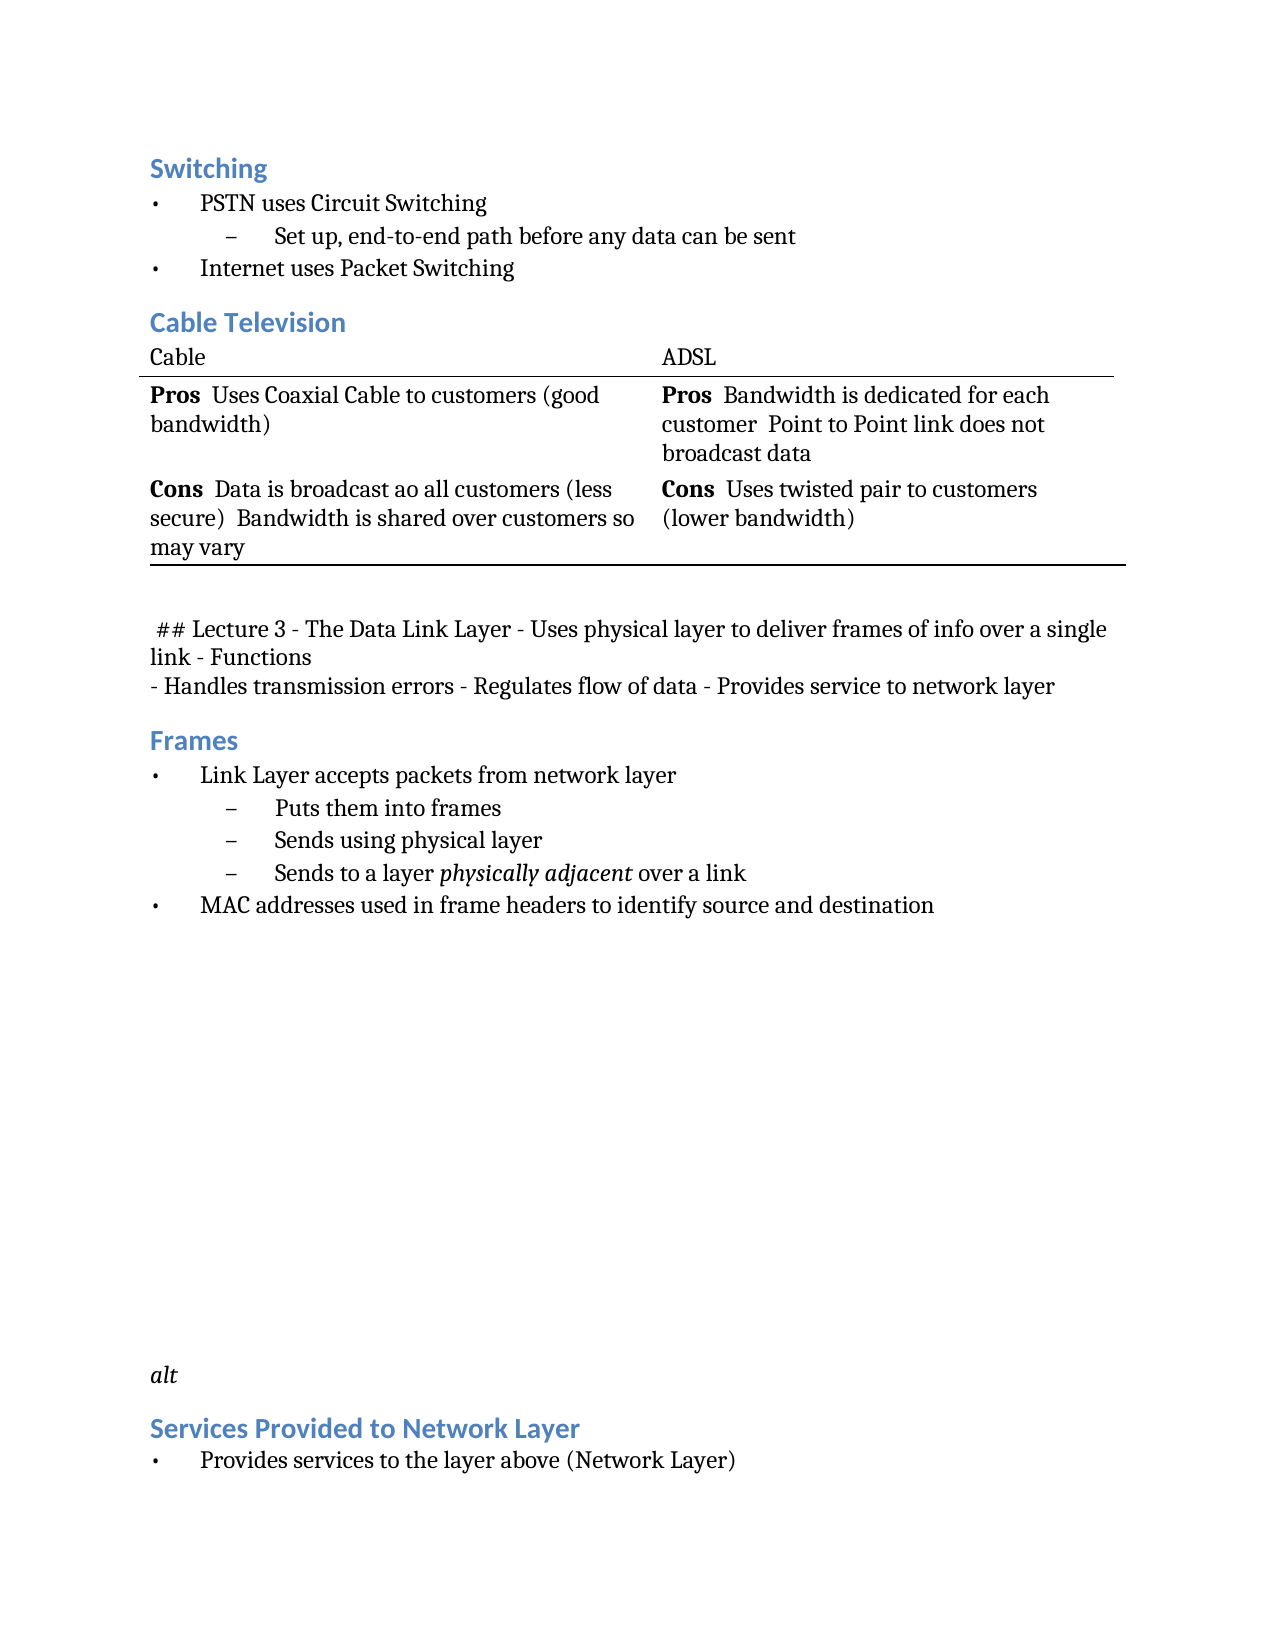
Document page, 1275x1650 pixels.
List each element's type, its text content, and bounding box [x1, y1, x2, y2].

list Link Layer accepts packets from network layer [150, 761, 1125, 790]
table_cell Pros Uses Coaxial Cable to customers (good bandwidth) [139, 377, 650, 471]
table_cell Pros Bandwidth is dedicated for each customer Point to Point link does not broadcast data [650, 377, 1114, 471]
list Sends using physical layer [225, 826, 1125, 855]
subtitle Services Provided to Network Layer [150, 1411, 1125, 1446]
table_header ADSL [650, 340, 1114, 376]
list Sends to a layer physically adjacent over a link [225, 858, 1125, 887]
table_cell Cons Uses twisted pair to customers (lower bandwidth) [650, 471, 1114, 564]
text ## Lecture 3 - The Data Link Layer - Uses physical layer to deliver frames of info over a single link - Functions - Handles transmission errors - Regulates flow of data - Provides service to network layer [150, 614, 1125, 701]
subtitle Switching [150, 150, 1125, 186]
list MAC addresses used in frame headers to identify source and destination [150, 891, 1125, 920]
list Set up, end-to-end path before any data can be sent [225, 222, 1125, 251]
list Puts them into frames [225, 793, 1125, 822]
list PSTN uses Circuit Switching [150, 189, 1125, 218]
text alt [150, 1361, 1125, 1390]
subtitle Cable Television [150, 304, 1125, 339]
subtitle Frames [150, 722, 1125, 757]
table_header Cable [139, 340, 650, 376]
list Internet uses Packet Switching [150, 254, 1125, 283]
table_cell Cons Data is broadcast ao all customers (less secure) Bandwidth is shared over customers so may vary [139, 471, 650, 565]
list Provides services to the layer above (Network Layer) [150, 1446, 1125, 1475]
